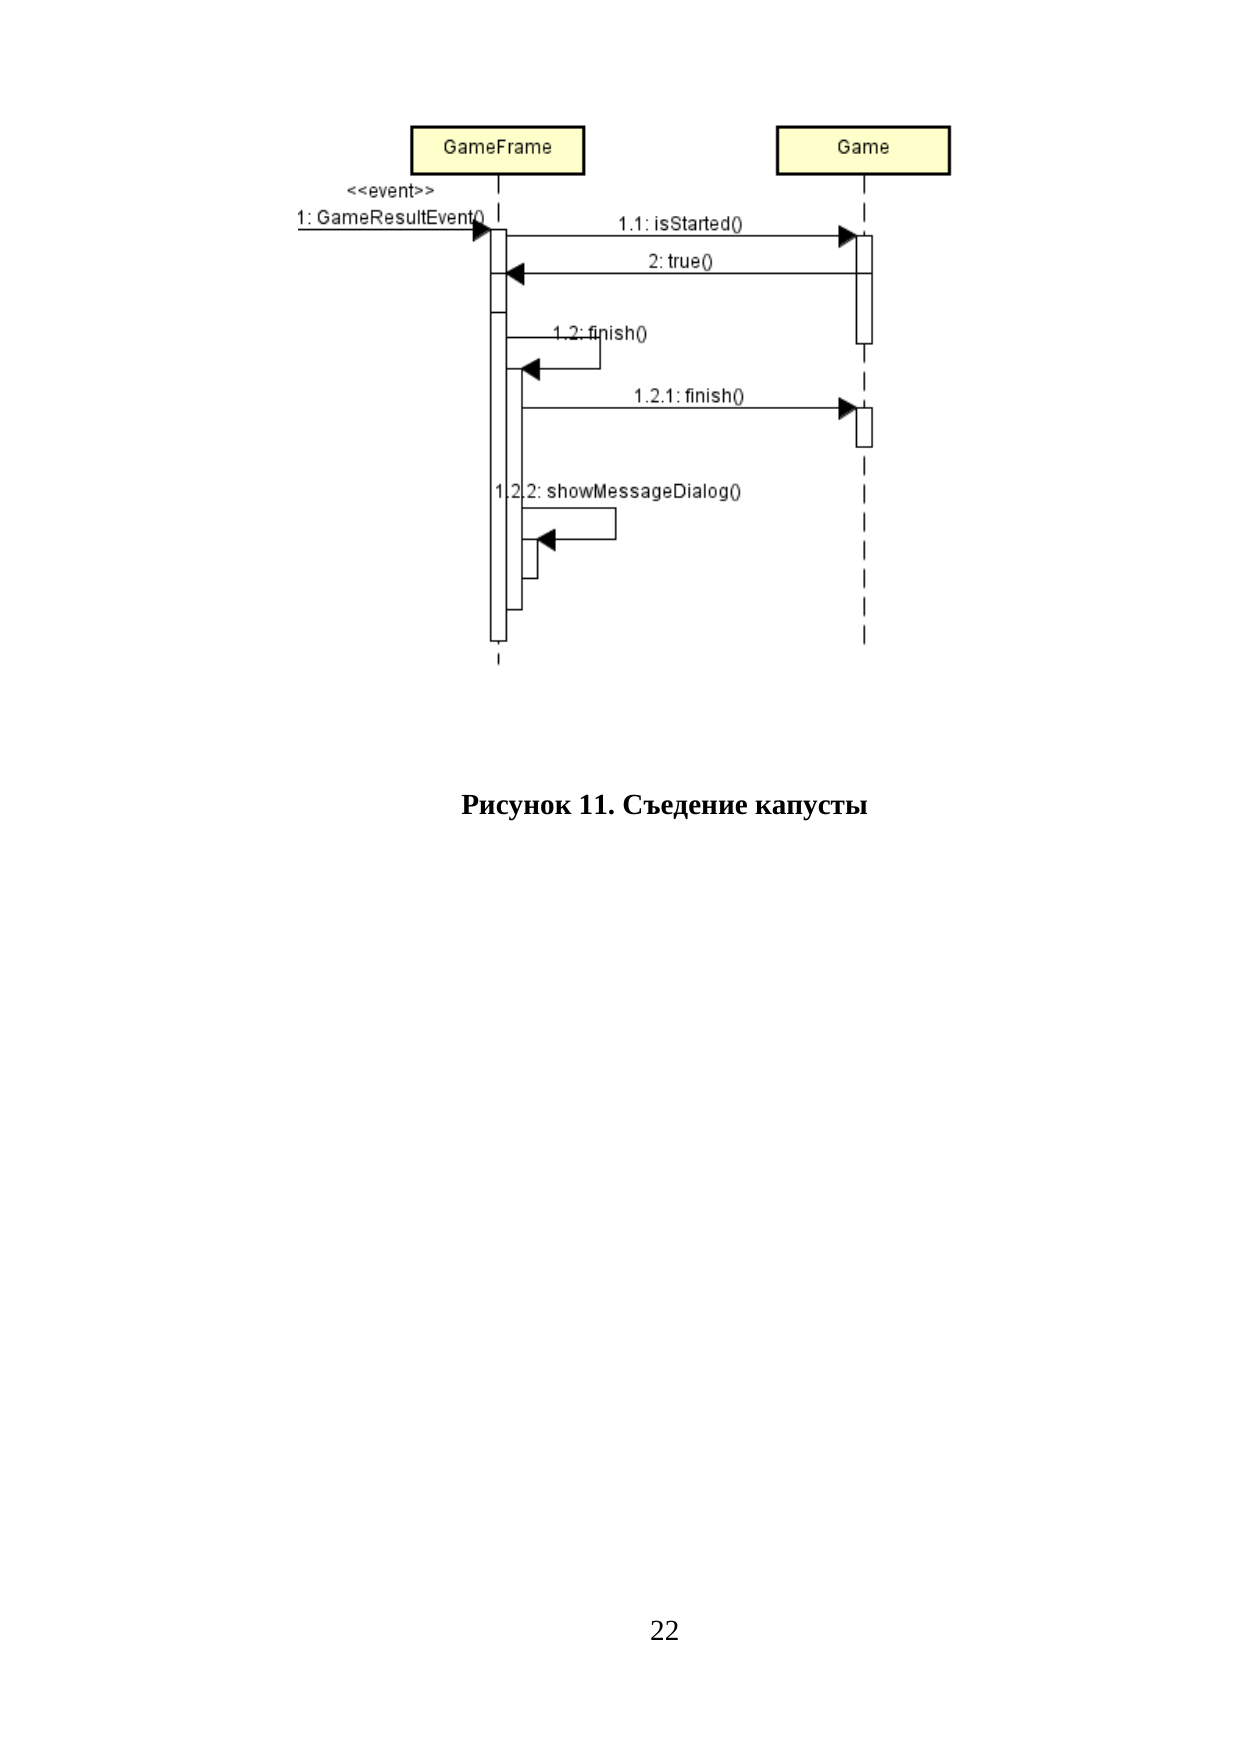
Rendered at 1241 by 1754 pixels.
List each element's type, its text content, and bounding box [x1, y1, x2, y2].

picture [298, 118, 1031, 750]
text Рисунок 11. Съедение капусты [177, 787, 1152, 821]
